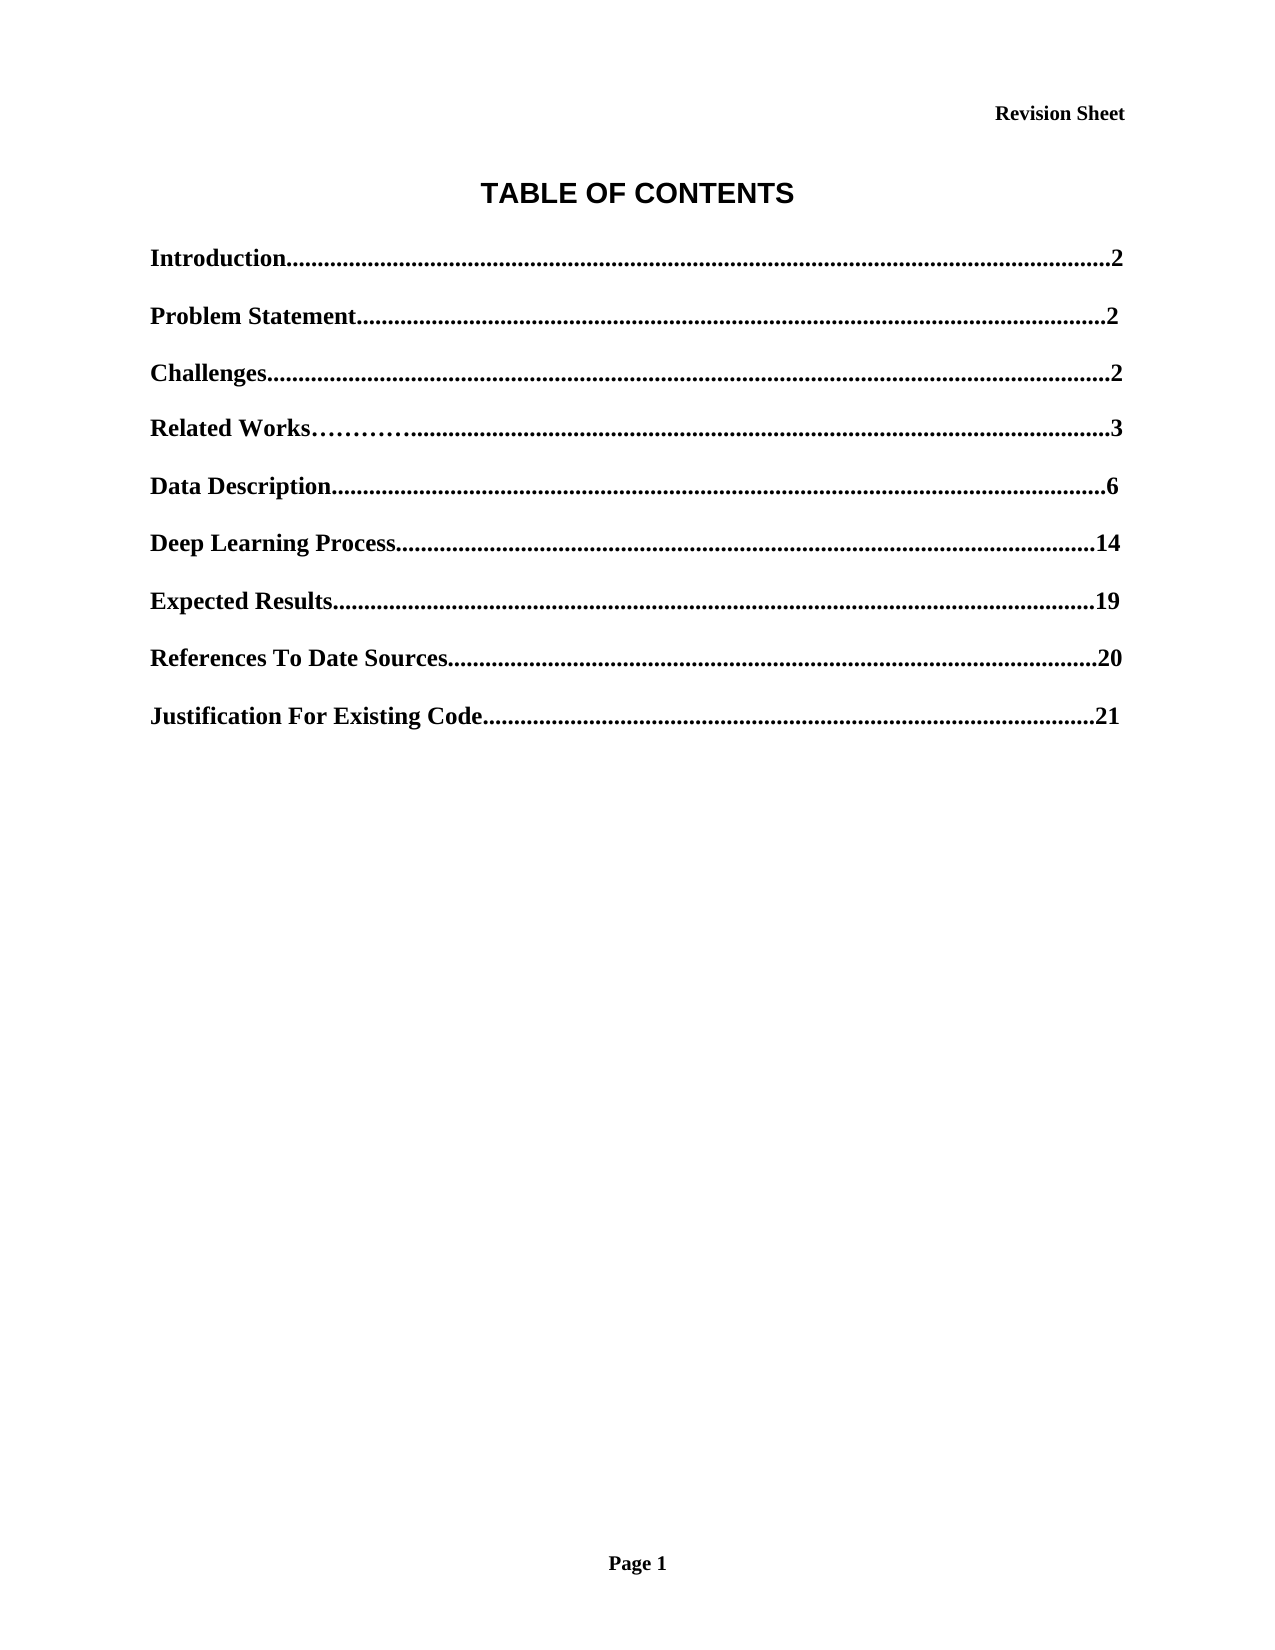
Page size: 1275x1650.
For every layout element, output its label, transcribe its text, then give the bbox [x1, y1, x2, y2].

text Justification For Existing Code..................................................................................................21 [150, 701, 1125, 730]
text References To Date Sources........................................................................................................20 [150, 643, 1125, 672]
text TABLE OF CONTENTS [150, 176, 1125, 210]
text Related Works…………................................................................................................................3 [150, 413, 1125, 442]
text Expected Results..........................................................................................................................19 [150, 586, 1125, 615]
text Challenges.......................................................................................................................................2 [150, 358, 1125, 387]
text Problem Statement........................................................................................................................2 [150, 301, 1125, 330]
text Data Description............................................................................................................................6 [150, 471, 1125, 500]
text Deep Learning Process................................................................................................................14 [150, 528, 1125, 557]
text Introduction....................................................................................................................................2 [150, 243, 1125, 272]
